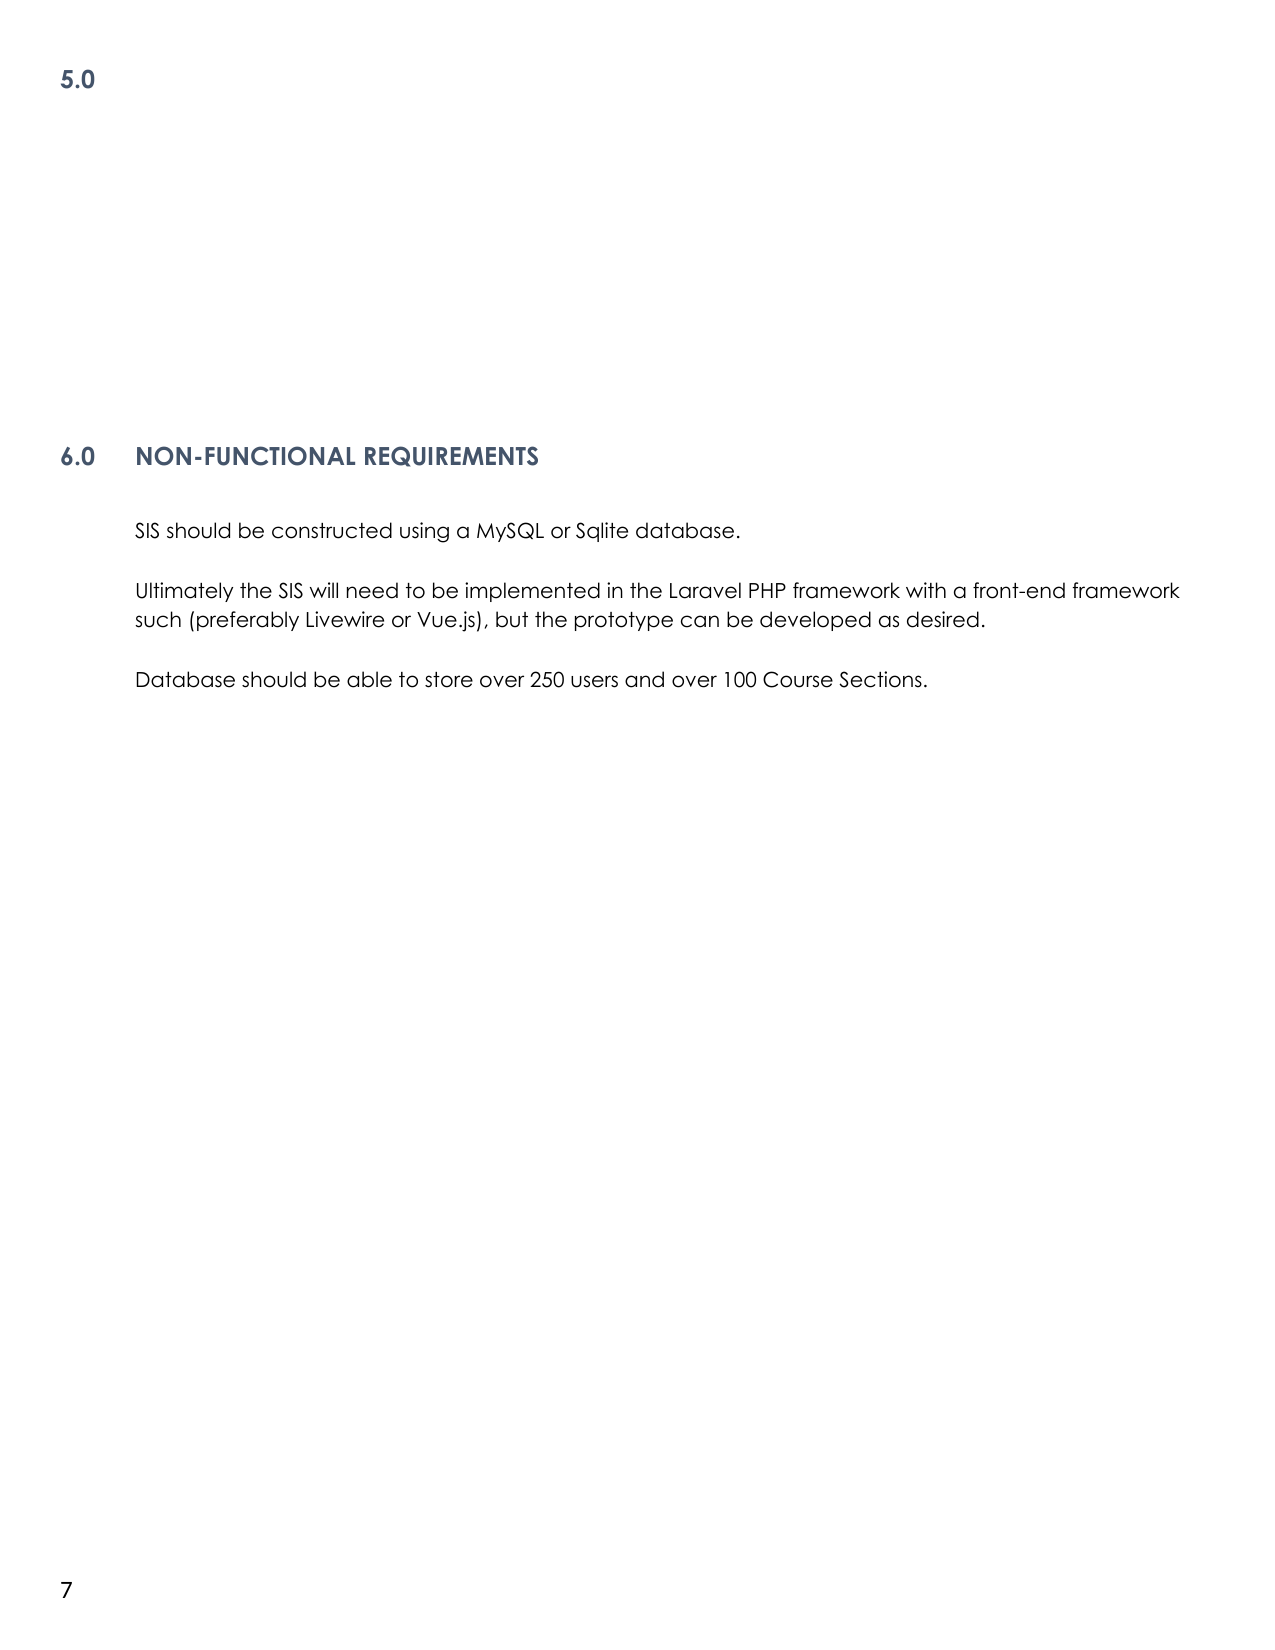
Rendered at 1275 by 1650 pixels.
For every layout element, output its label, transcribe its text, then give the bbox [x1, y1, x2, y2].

text SIS should be constructed using a MySQL or Sqlite database. [135, 515, 1215, 545]
text Database should be able to store over 250 users and over 100 Course Sections. [135, 664, 1215, 694]
subtitle Non-Functional requirements [60, 437, 1215, 473]
text Ultimately the SIS will need to be implemented in the Laravel PHP framework with a front-end framework such (preferably Livewire or Vue.js), but the prototype can be developed as desired. [135, 575, 1215, 634]
